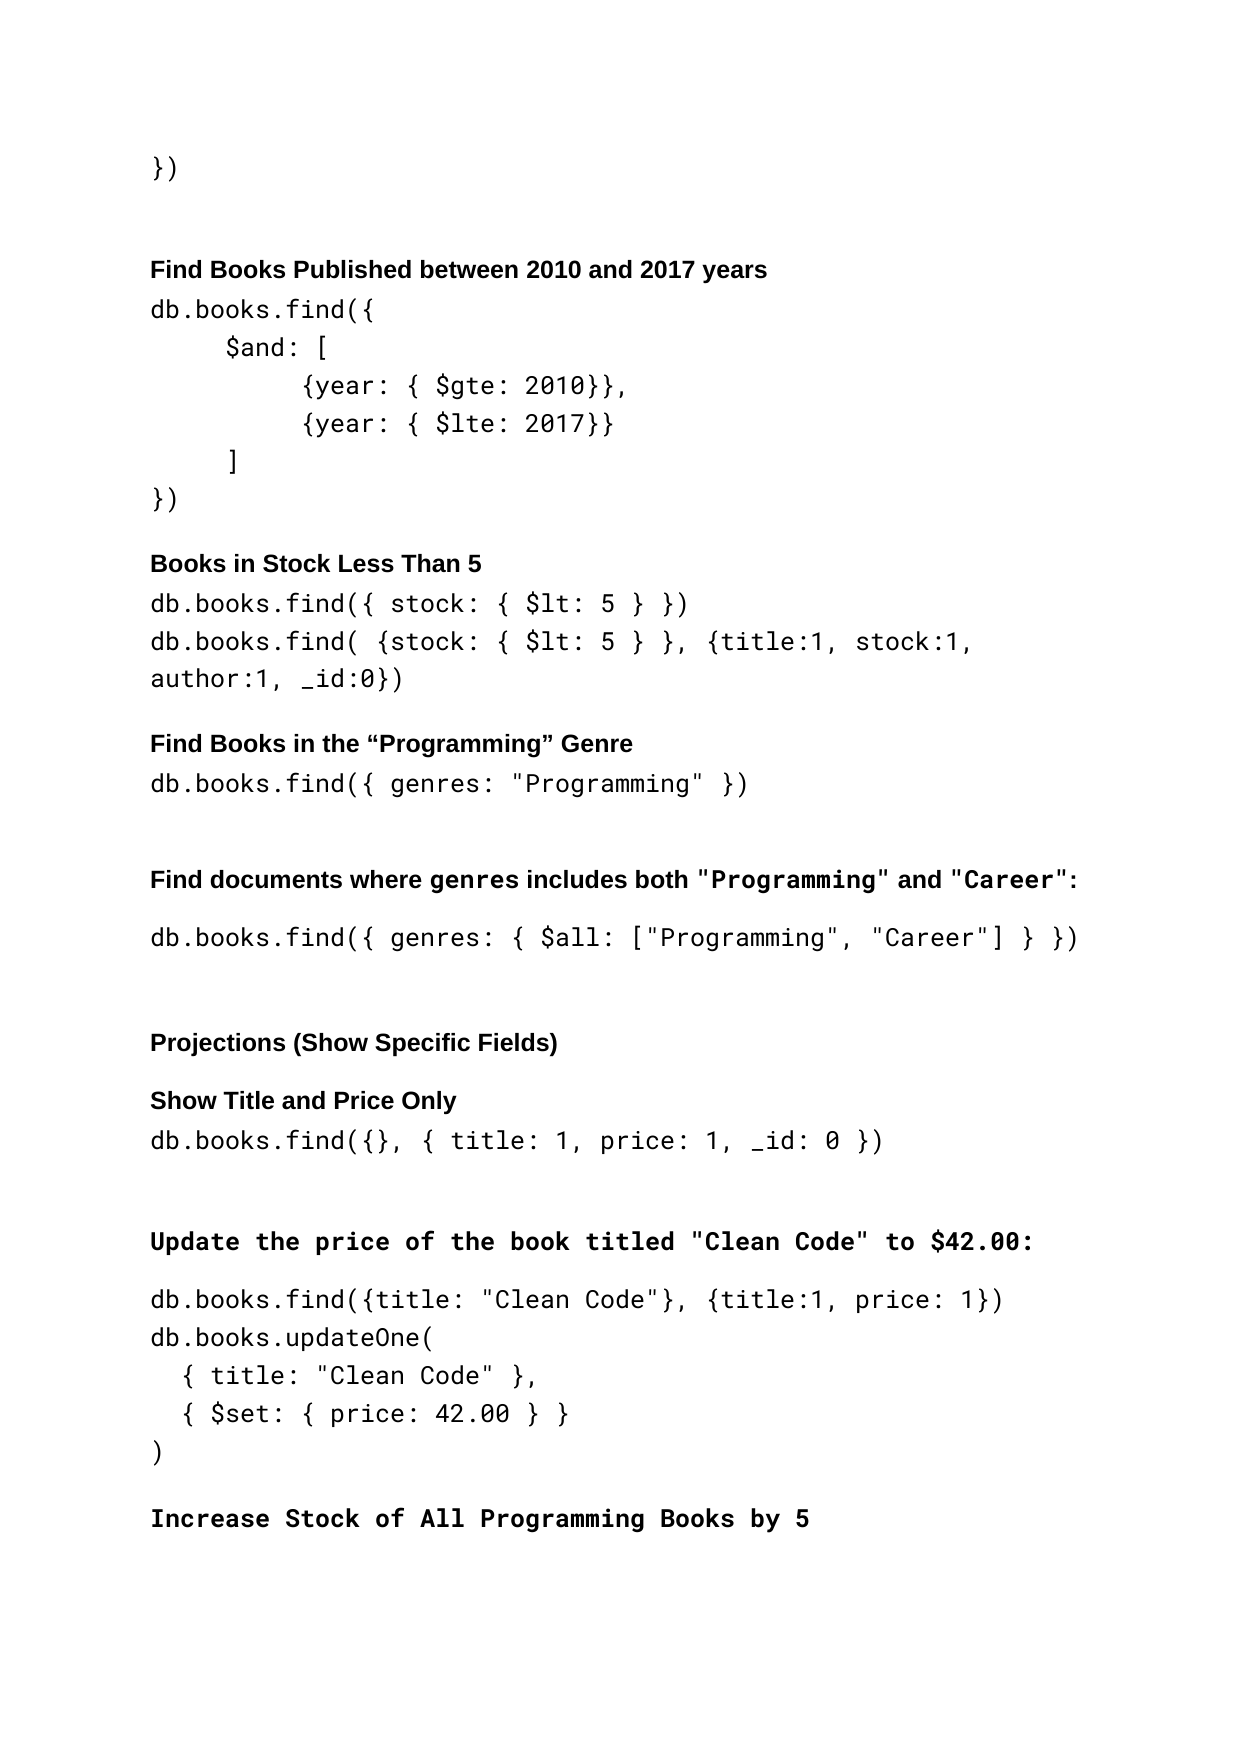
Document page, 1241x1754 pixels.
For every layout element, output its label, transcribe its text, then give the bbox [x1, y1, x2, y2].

subtitle Find Books Published between 2010 and 2017 years [150, 255, 1090, 284]
text }) [150, 482, 1090, 515]
subtitle Show Title and Price Only [150, 1086, 1090, 1115]
text ] [225, 444, 1090, 477]
text ) [150, 1434, 1090, 1467]
text db.books.find({title: "Clean Code"}, {title:1, price: 1}) [150, 1282, 1090, 1315]
text { title: "Clean Code" }, [150, 1358, 1090, 1391]
text db.books.find({ genres: "Programming" }) [150, 766, 1090, 799]
text { $set: { price: 42.00 } } [150, 1396, 1090, 1429]
text db.books.find({ stock: { $lt: 5 } }) [150, 586, 1090, 619]
text }) [150, 150, 1090, 183]
text Update the price of the book titled "Clean Code" to $42.00: [150, 1224, 1090, 1257]
text $and: [ [150, 330, 1090, 363]
text db.books.find({ genres: { $all: ["Programming", "Career"] } }) [150, 920, 1090, 953]
subtitle Books in Stock Less Than 5 [150, 549, 1090, 577]
text db.books.updateOne( [150, 1320, 1090, 1353]
text {year: { $lte: 2017}} [225, 406, 1090, 439]
text db.books.find({ [150, 292, 1090, 325]
subtitle Projections (Show Specific Fields) [150, 1028, 1090, 1057]
subtitle Increase Stock of All Programming Books by 5 [150, 1501, 1090, 1534]
subtitle Find Books in the “Programming” Genre [150, 729, 1090, 757]
text {year: { $gte: 2010}}, [225, 368, 1090, 401]
text db.books.find({}, { title: 1, price: 1, _id: 0 }) [150, 1123, 1090, 1156]
text Find documents where genres includes both "Programming" and "Career": [150, 862, 1090, 895]
text db.books.find( {stock: { $lt: 5 } }, {title:1, stock:1, author:1, _id:0}) [150, 624, 1090, 695]
